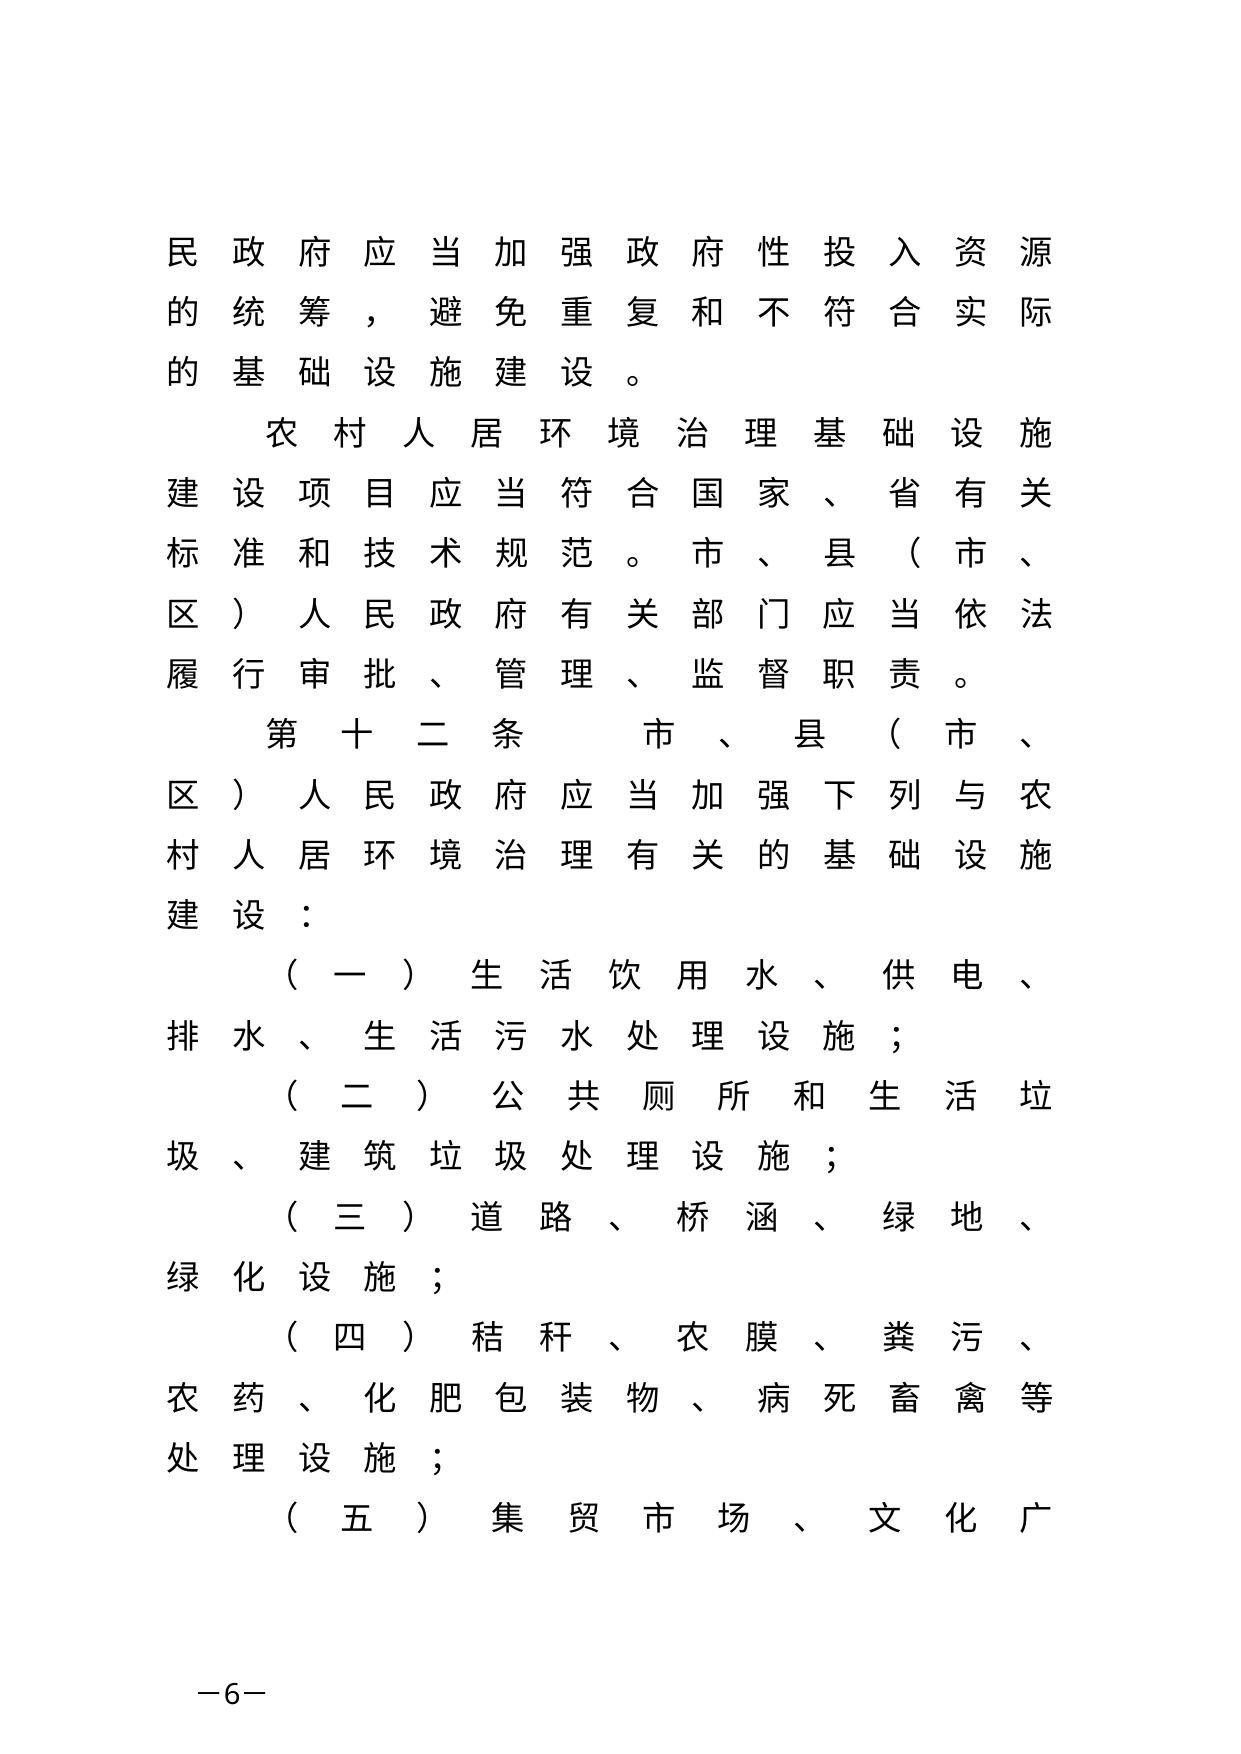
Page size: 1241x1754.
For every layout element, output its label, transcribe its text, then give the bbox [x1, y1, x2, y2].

text （四）秸秆、农膜、粪污、农药、化肥包装物、病死畜禽等处理设施； [167, 1305, 1085, 1486]
text （二）公共厕所和生活垃圾、建筑垃圾处理设施； [167, 1064, 1085, 1184]
text （三）道路、桥涵、绿地、绿化设施； [167, 1184, 1085, 1305]
text 农村人居环境治理基础设施建设项目应当符合国家、省有关标准和技术规范。市、县（市、区）人民政府有关部门应当依法履行审批、管理、监督职责。 [167, 400, 1085, 702]
text （一）生活饮用水、供电、排水、生活污水处理设施； [167, 943, 1085, 1064]
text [167, 219, 1085, 400]
text 第十二条 市、县（市、区）人民政府应当加强下列与农村人居环境治理有关的基础设施建设： [167, 702, 1085, 943]
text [167, 1486, 1085, 1546]
